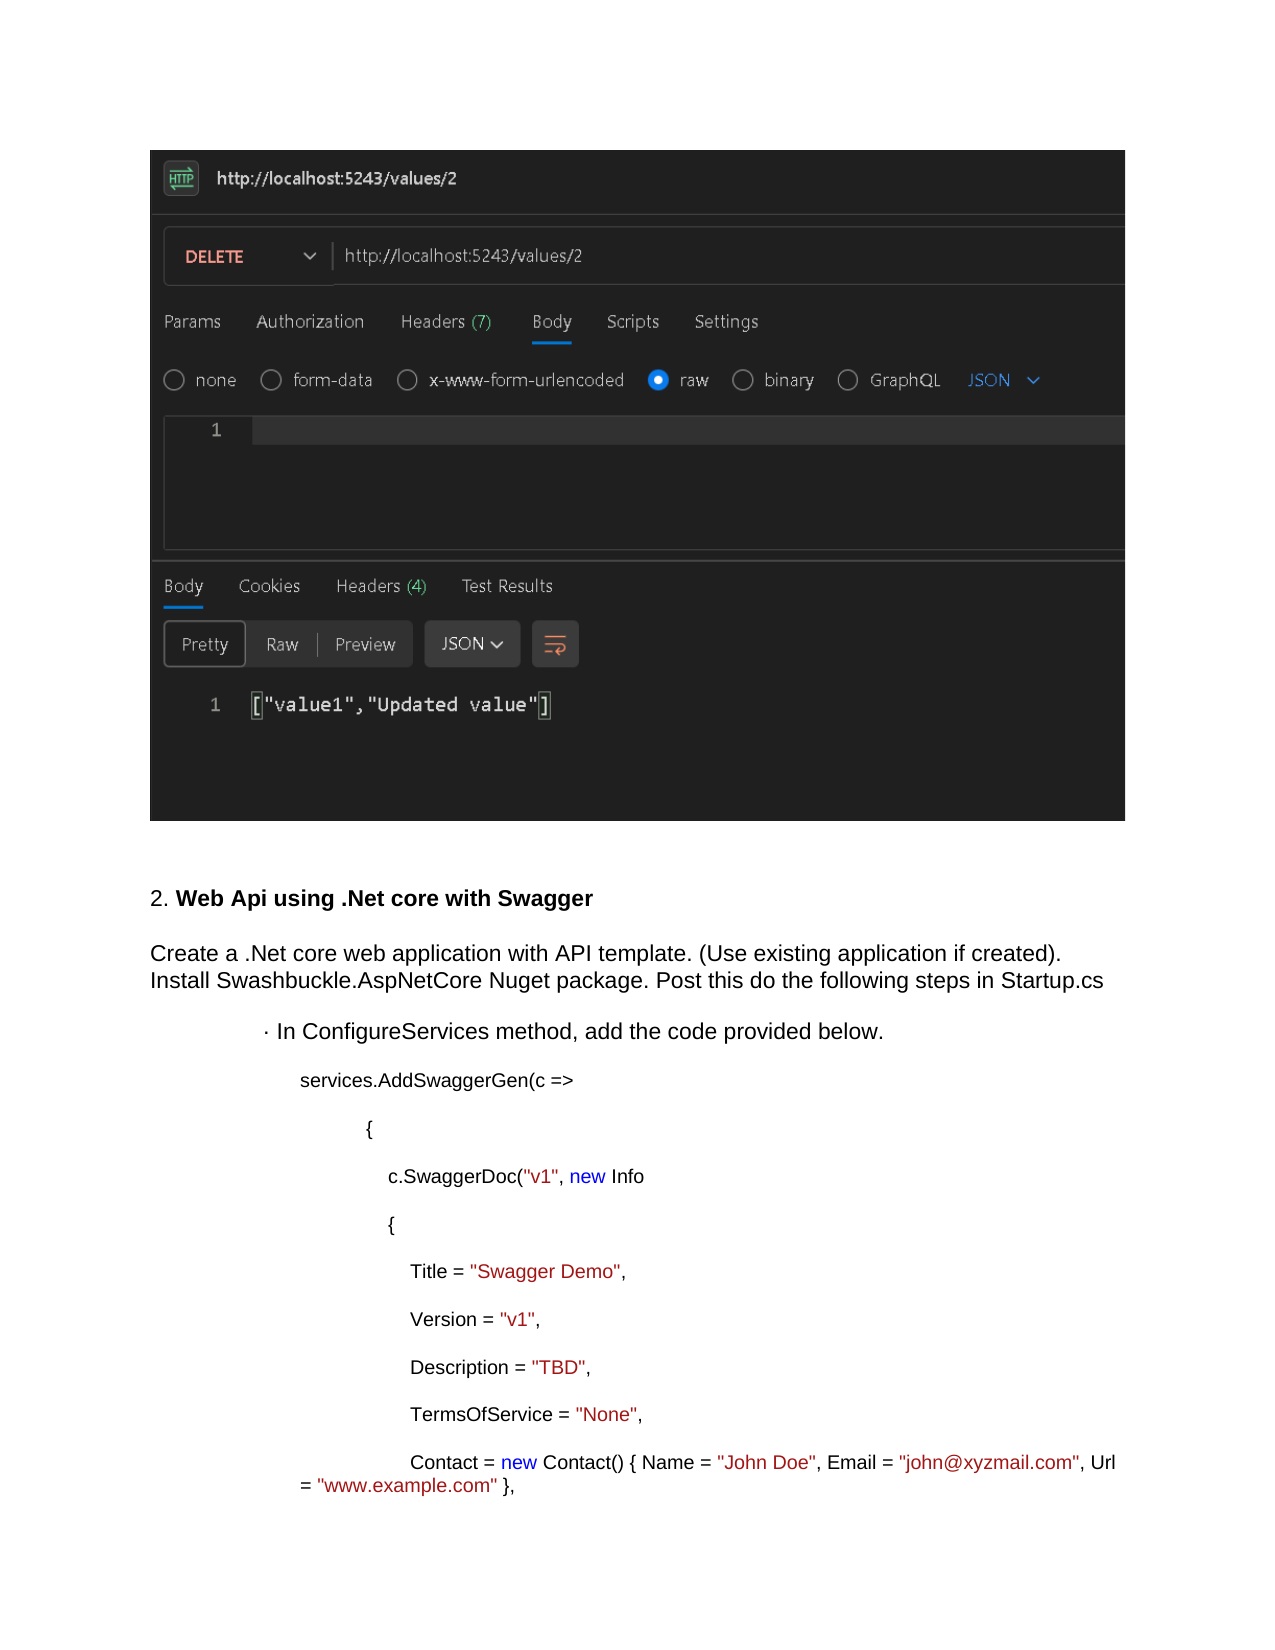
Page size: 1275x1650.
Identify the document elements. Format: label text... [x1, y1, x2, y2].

picture [150, 150, 1125, 821]
text { [300, 1212, 1125, 1235]
text c.SwaggerDoc("v1", new Info [300, 1165, 1125, 1187]
text { [300, 1117, 1125, 1140]
text Description = "TBD", [300, 1356, 1125, 1378]
text · In ConfigureServices method, add the code provided below. [262, 1018, 1125, 1044]
text Title = "Swagger Demo", [300, 1260, 1125, 1283]
text Contact = new Contact() { Name = "John Doe", Email = "john@xyzmail.com", Url = "www.example.com" }, [300, 1451, 1125, 1496]
text Create a .Net core web application with API template. (Use existing application if created). Install Swashbuckle.AspNetCore Nuget package. Post this do the following steps in Startup.cs [150, 940, 1125, 993]
text services.AddSwaggerGen(c => [300, 1069, 1125, 1092]
text Version = "v1", [300, 1308, 1125, 1331]
text 2. Web Api using .Net core with Swagger [150, 885, 1125, 911]
text TermsOfService = "None", [300, 1403, 1125, 1426]
